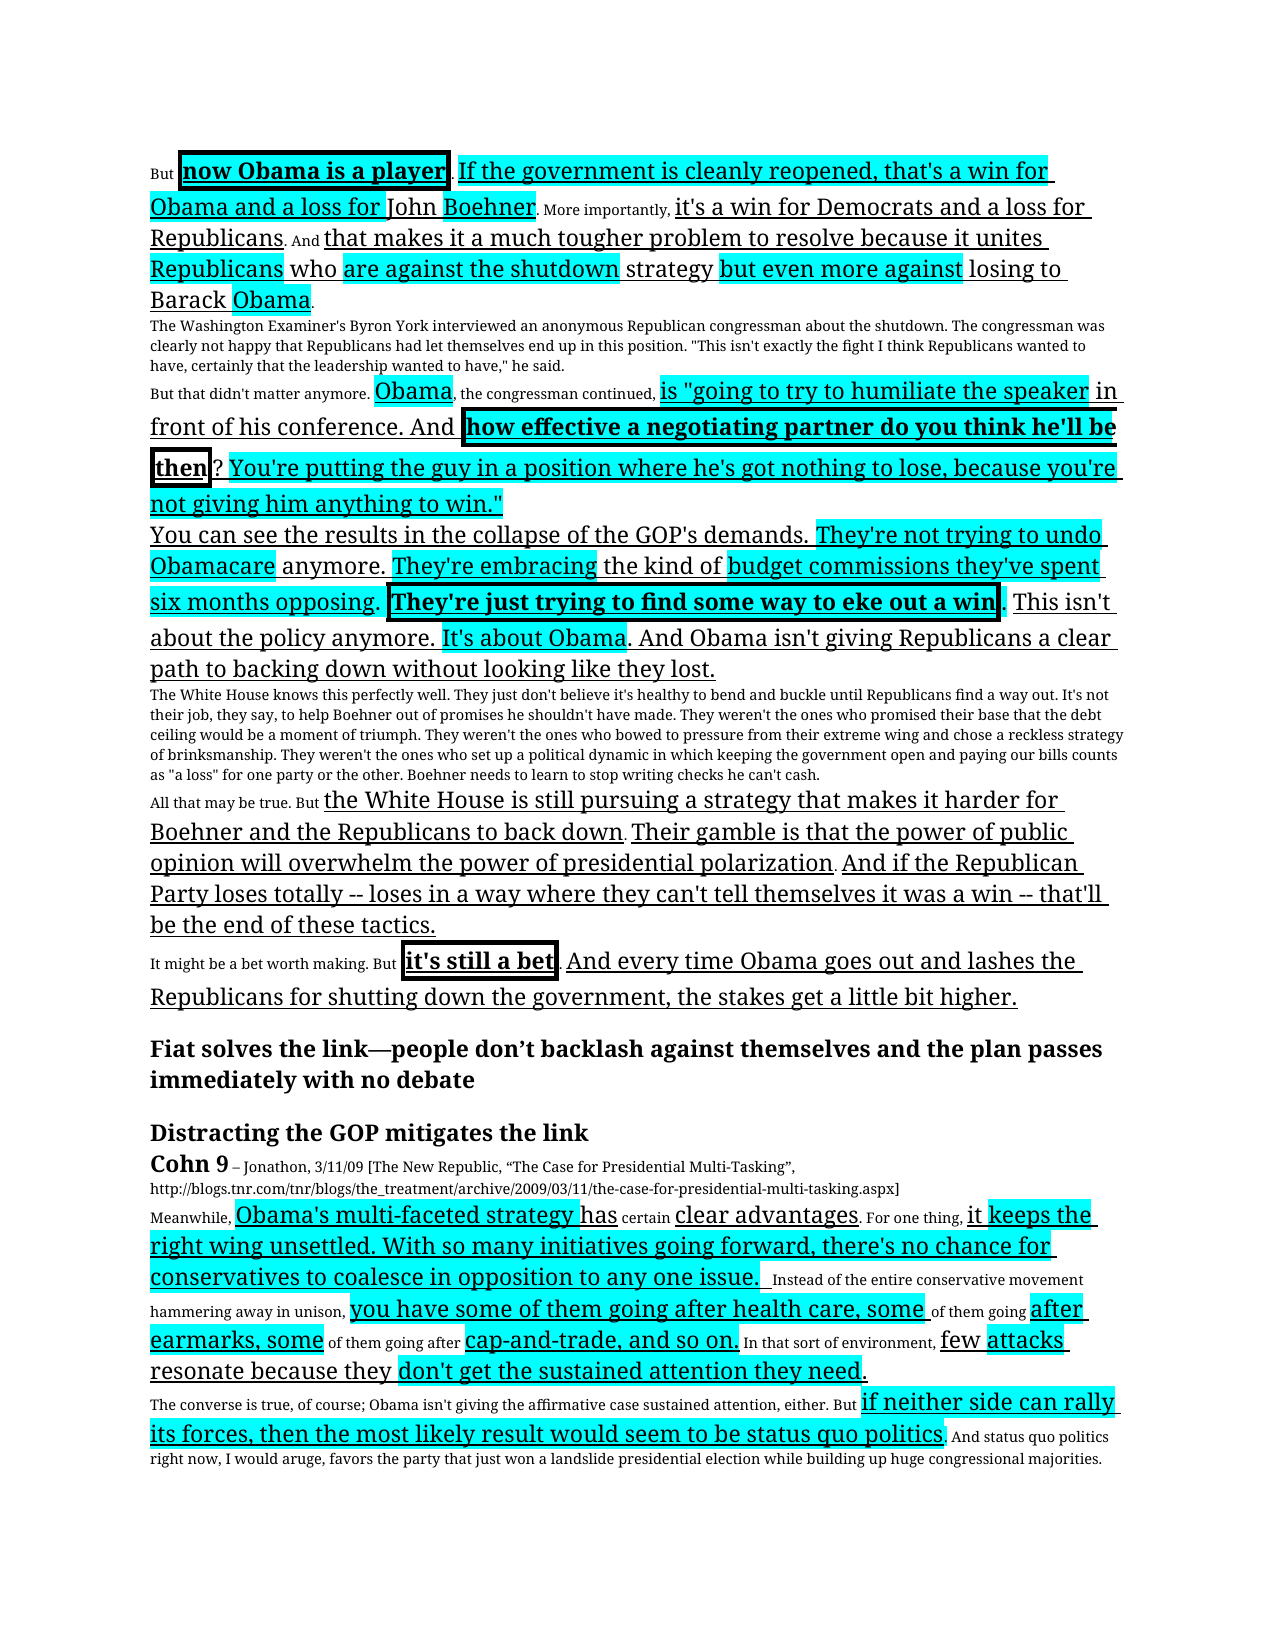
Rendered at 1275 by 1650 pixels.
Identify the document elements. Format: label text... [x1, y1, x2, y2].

subtitle Distracting the GOP mitigates the link [150, 1116, 1125, 1148]
text The White House knows this perfectly well. They just don't believe it's healthy to bend and buckle until Republicans find a way out. It's not their job, they say, to help Boehner out of promises he shouldn't have made. They weren't the ones who promised their base that the debt ceiling would be a moment of triumph. They weren't the ones who bowed to pressure from their extreme wing and chose a reckless strategy of brinksmanship. They weren't the ones who set up a political dynamic in which keeping the government open and paying our bills counts as "a loss" for one party or the other. Boehner needs to learn to stop writing checks he can't cash. [150, 685, 1125, 784]
text The Washington Examiner's Byron York interviewed an anonymous Republican congressman about the shutdown. The congressman was clearly not happy that Republicans had let themselves end up in this position. "This isn't exactly the fight I think Republicans wanted to have, certainly that the leadership wanted to have," he said. [150, 316, 1125, 375]
subtitle Fiat solves the link—people don’t backlash against themselves and the plan passes immediately with no debate [150, 1033, 1125, 1096]
text But that didn't matter anymore. Obama, the congressman continued, is "going to try to humiliate the speaker in front of his conference. And how effective a negotiating partner do you think he'll be then? You're putting the guy in a position where he's got nothing to lose, because you're not giving him anything to win." [150, 375, 1125, 519]
text The converse is true, of course; Obama isn't giving the affirmative case sustained attention, either. But if neither side can rally its forces, then the most likely result would seem to be status quo politics. And status quo politics right now, I would aruge, favors the party that just won a landslide presidential election while building up huge congressional majorities. [150, 1386, 1125, 1469]
text Meanwhile, Obama's multi-faceted strategy has certain clear advantages. For one thing, it keeps the right wing unsettled. With so many initiatives going forward, there's no chance for conservatives to coalesce in opposition to any one issue. Instead of the entire conservative movement hammering away in unison, you have some of them going after health care, some of them going after earmarks, some of them going after cap-and-trade, and so on. In that sort of environment, few attacks resonate because they don't get the sustained attention they need. [739, 1199, 1125, 1386]
text All that may be true. But the White House is still pursuing a strategy that makes it harder for Boehner and the Republicans to back down. Their gamble is that the power of public opinion will overwhelm the power of presidential polarization. And if the Republican Party loses totally -- loses in a way where they can't tell themselves it was a win -- that'll be the end of these tactics. [150, 784, 1125, 940]
text It might be a bet worth making. But it's still a bet. And every time Obama goes out and lashes the Republicans for shutting down the government, the stakes get a little bit higher. [150, 940, 1125, 1012]
text You can see the results in the collapse of the GOP's demands. They're not trying to undo Obamacare anymore. They're embracing the kind of budget commissions they've spent six months opposing. They're just trying to find some way to eke out a win. This isn't about the policy anymore. It's about Obama. And Obama isn't giving Republicans a clear path to backing down without looking like they lost. [150, 519, 1125, 685]
text But now Obama is a player. If the government is cleanly reopened, that's a win for Obama and a loss for John Boehner. More importantly, it's a win for Democrats and a loss for Republicans. And that makes it a much tougher problem to resolve because it unites Republicans who are against the shutdown strategy but even more against losing to Barack Obama. [150, 150, 1125, 316]
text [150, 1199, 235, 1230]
text Cohn 9 – Jonathon, 3/11/09 [The New Republic, “The Case for Presidential Multi-Tasking”, http://blogs.tnr.com/tnr/blogs/the_treatment/archive/2009/03/11/the-case-for-presidential-multi-tasking.aspx] [150, 1148, 1125, 1199]
